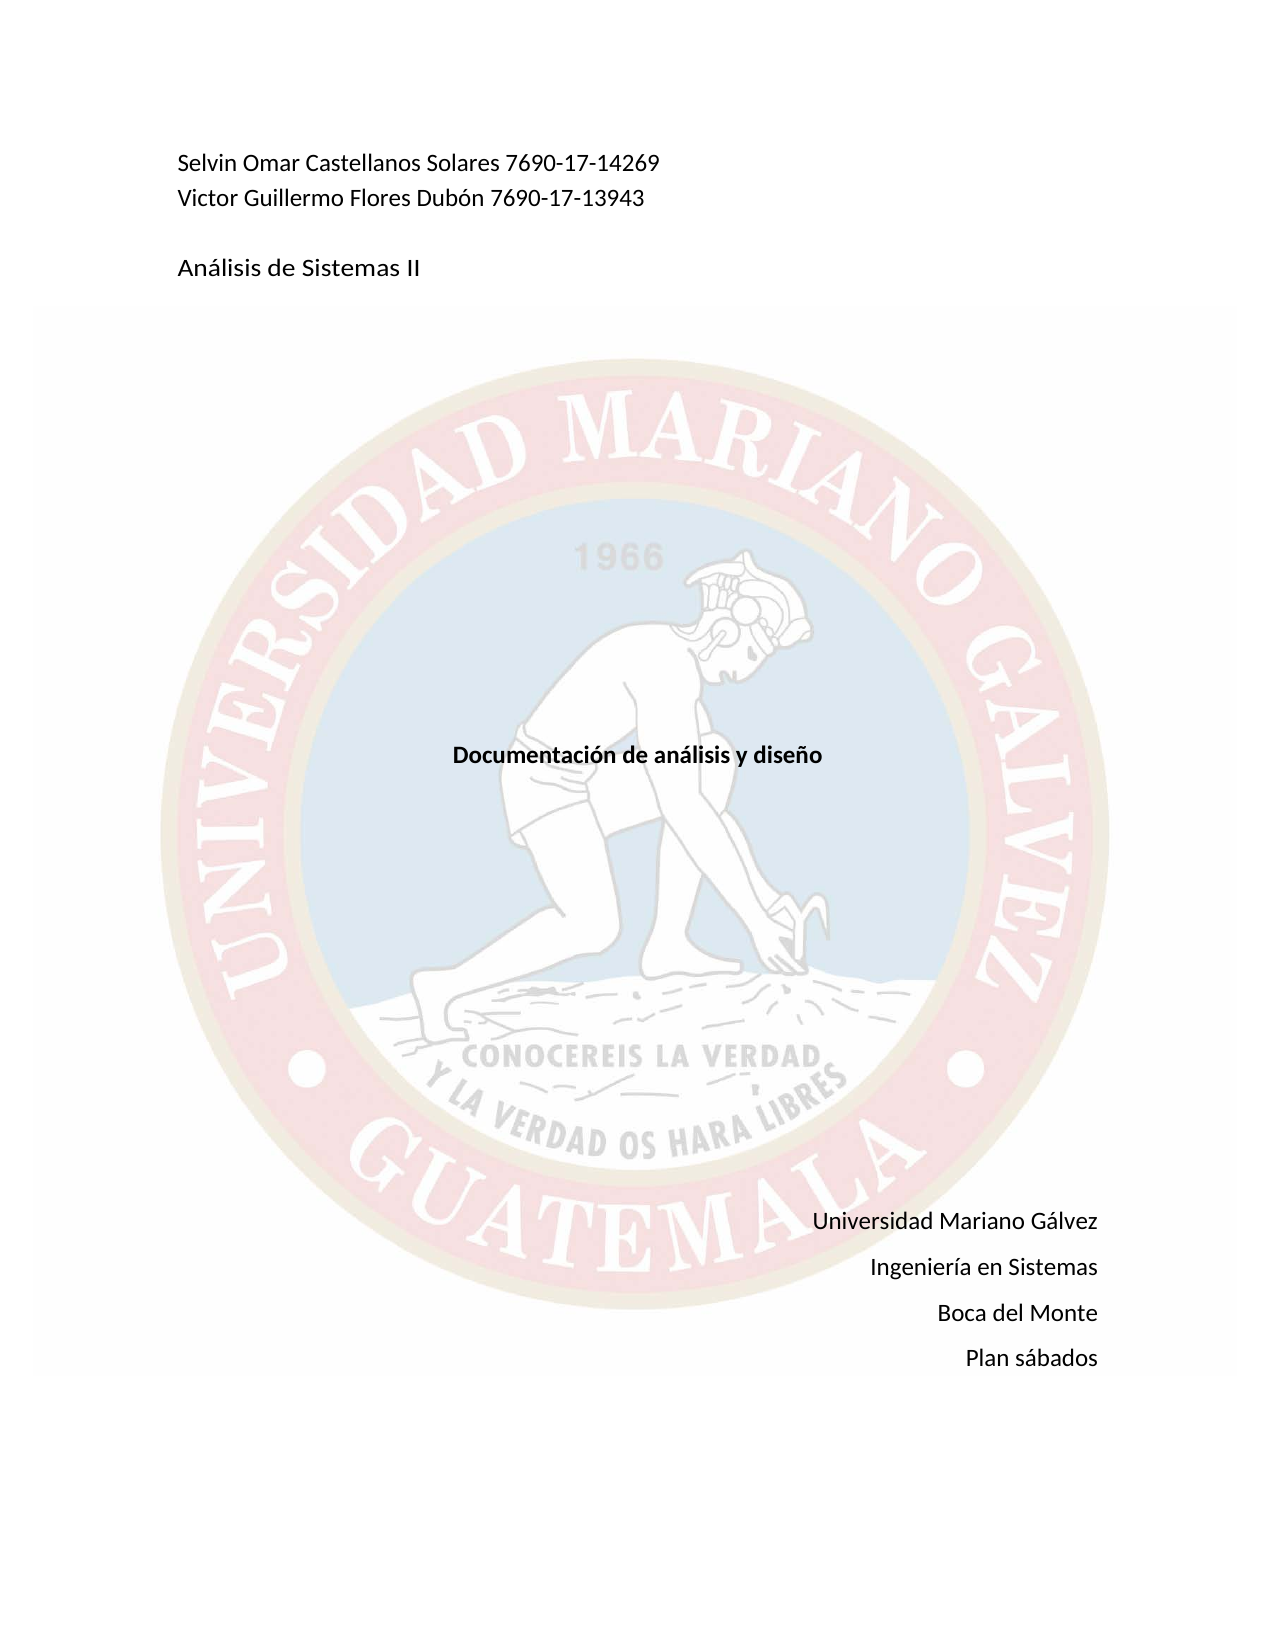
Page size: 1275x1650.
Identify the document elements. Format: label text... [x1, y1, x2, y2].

text Boca del Monte [177, 1297, 1098, 1327]
text Documentación de análisis y diseño [177, 739, 1098, 769]
text Análisis de Sistemas II [177, 253, 1098, 283]
text Ingeniería en Sistemas [177, 1251, 1098, 1282]
text Universidad Mariano Gálvez [177, 1205, 1098, 1236]
picture [33, 306, 1237, 1376]
text Victor Guillermo Flores Dubón 7690-17-13943 [177, 183, 1098, 213]
text Selvin Omar Castellanos Solares 7690-17-14269 [177, 148, 1098, 178]
text Plan sábados [177, 1343, 1098, 1373]
